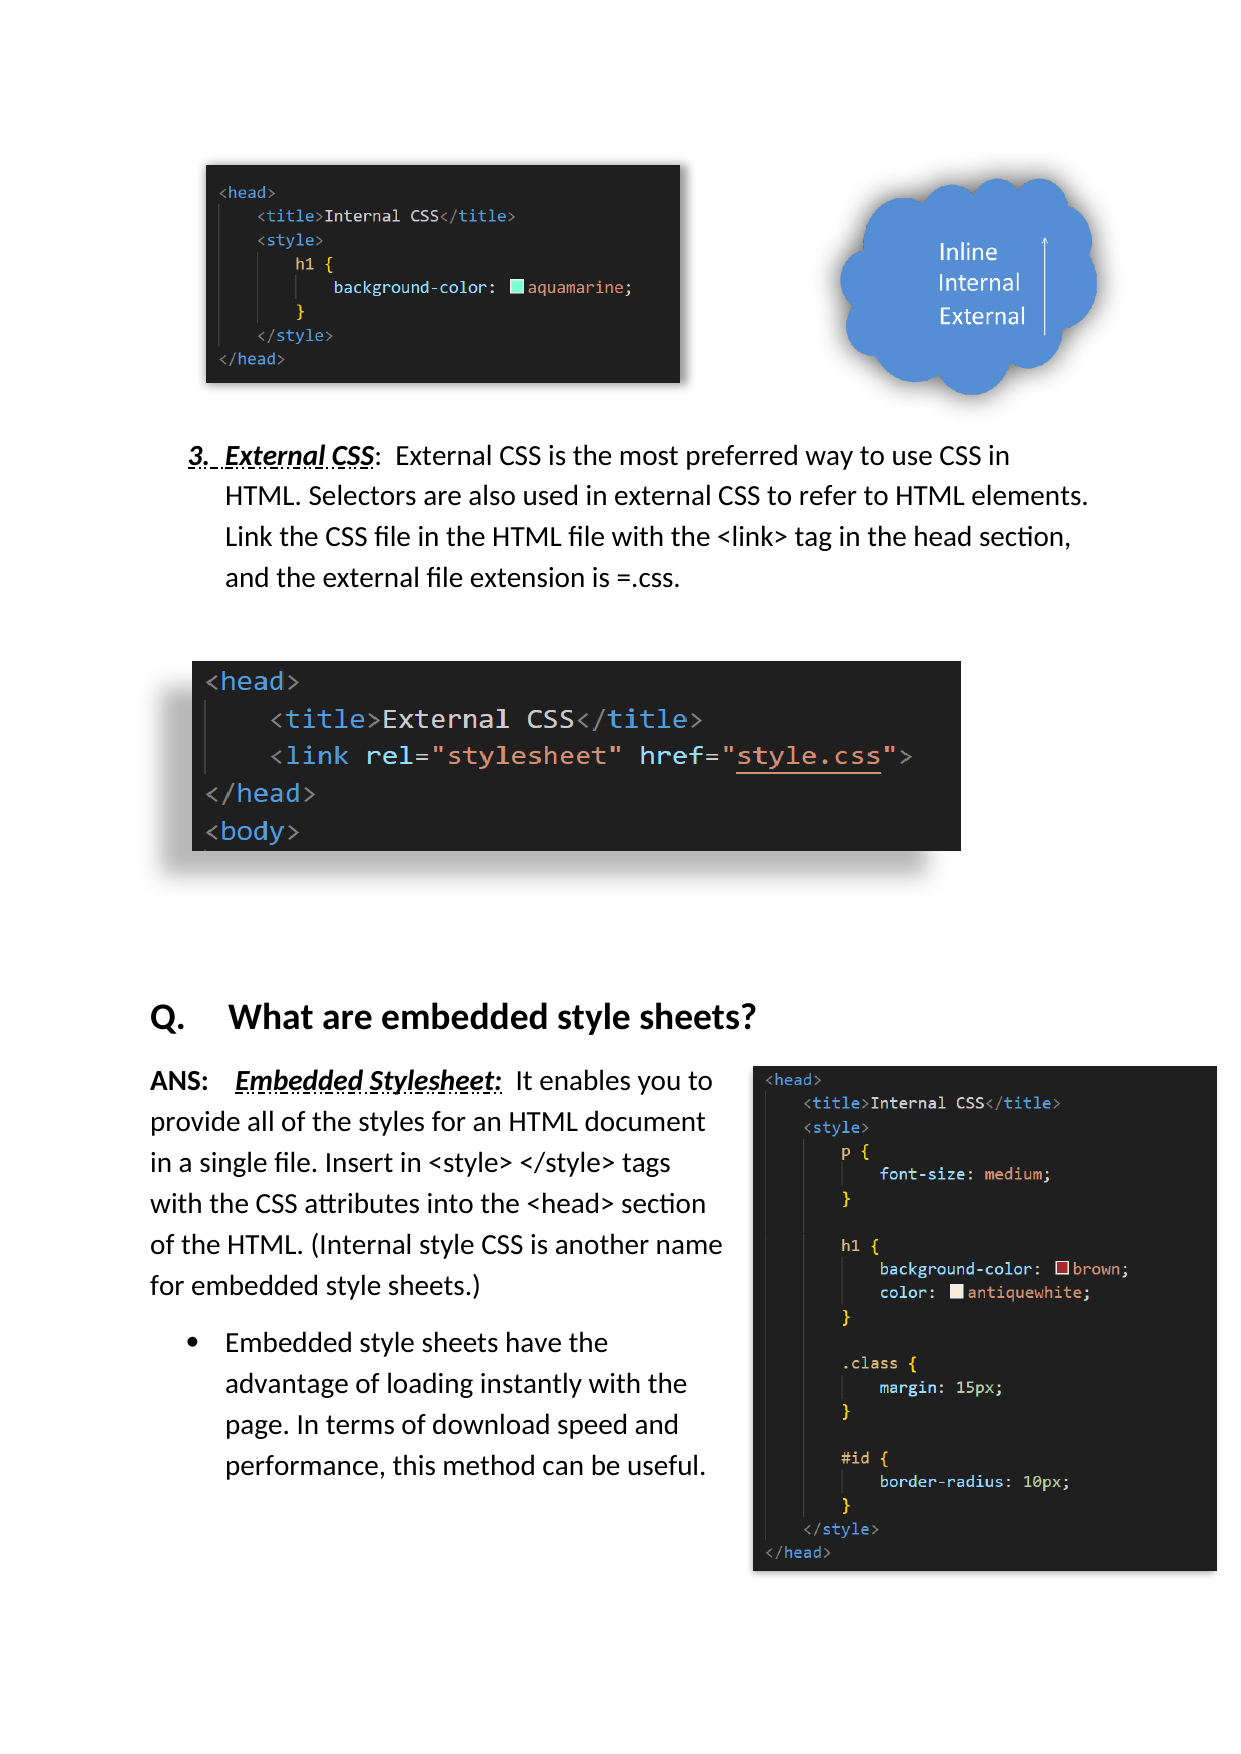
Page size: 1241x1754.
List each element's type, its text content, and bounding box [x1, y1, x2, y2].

picture [840, 178, 1097, 395]
list Embedded style sheets have the advantage of loading instantly with the page. In terms of download speed and performance, this method can be useful. [187, 1324, 747, 1483]
picture [192, 661, 961, 851]
list External CSS: External CSS is the most preferred way to use CSS in HTML. Selectors are also used in external CSS to refer to HTML elements. Link the CSS file in the HTML file with the <link> tag in the head section, and the external file extension is =.css. [187, 437, 1090, 595]
picture [753, 1066, 1217, 1571]
picture [206, 165, 680, 383]
text ANS: Embedded Stylesheet: It enables you to provide all of the styles for an HTML document in a single file. Insert in <style> </style> tags with the CSS attributes into the <head> section of the HTML. (Internal style CSS is another name for embedded style sheets.) [150, 1062, 1090, 1302]
text Q. What are embedded style sheets? [150, 993, 1090, 1038]
